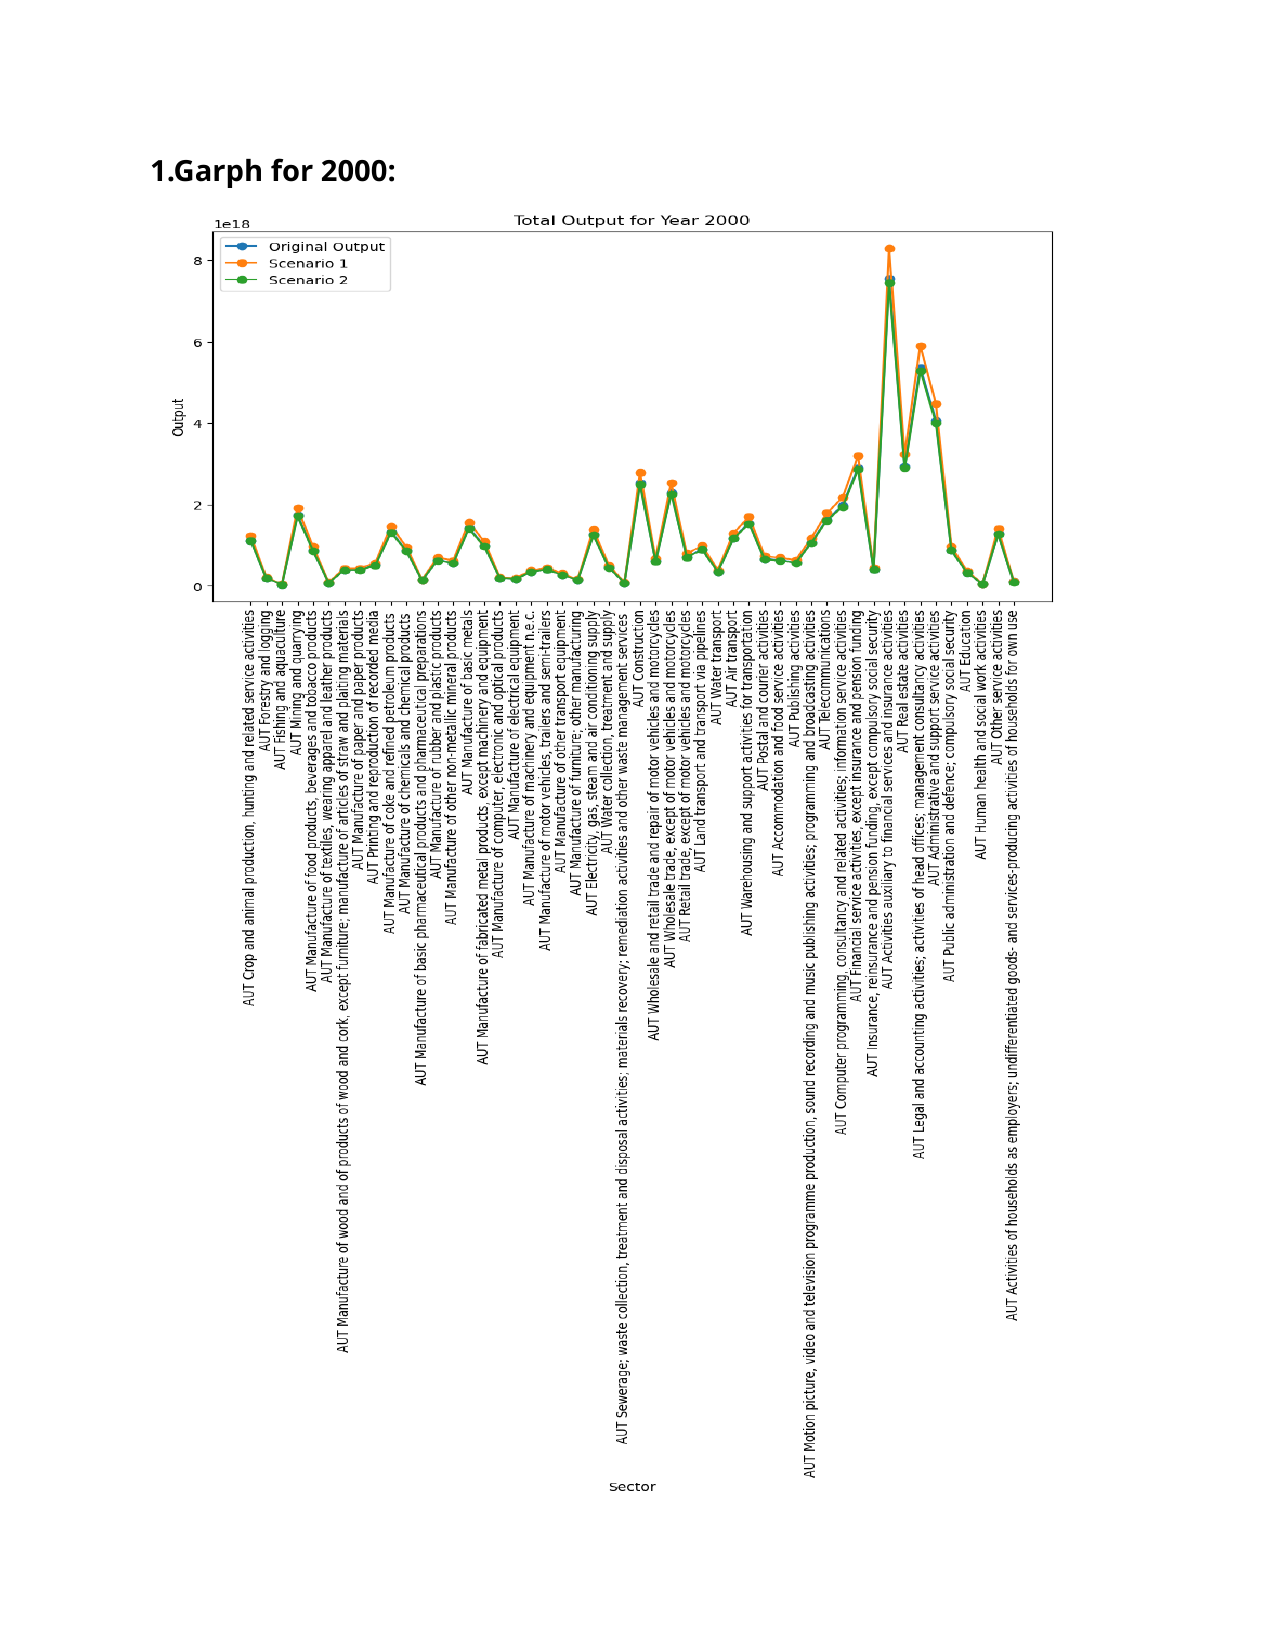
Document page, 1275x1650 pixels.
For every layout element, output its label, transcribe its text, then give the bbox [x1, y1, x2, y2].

picture [161, 207, 1063, 1500]
text 1.Garph for 2000: [150, 150, 1125, 190]
